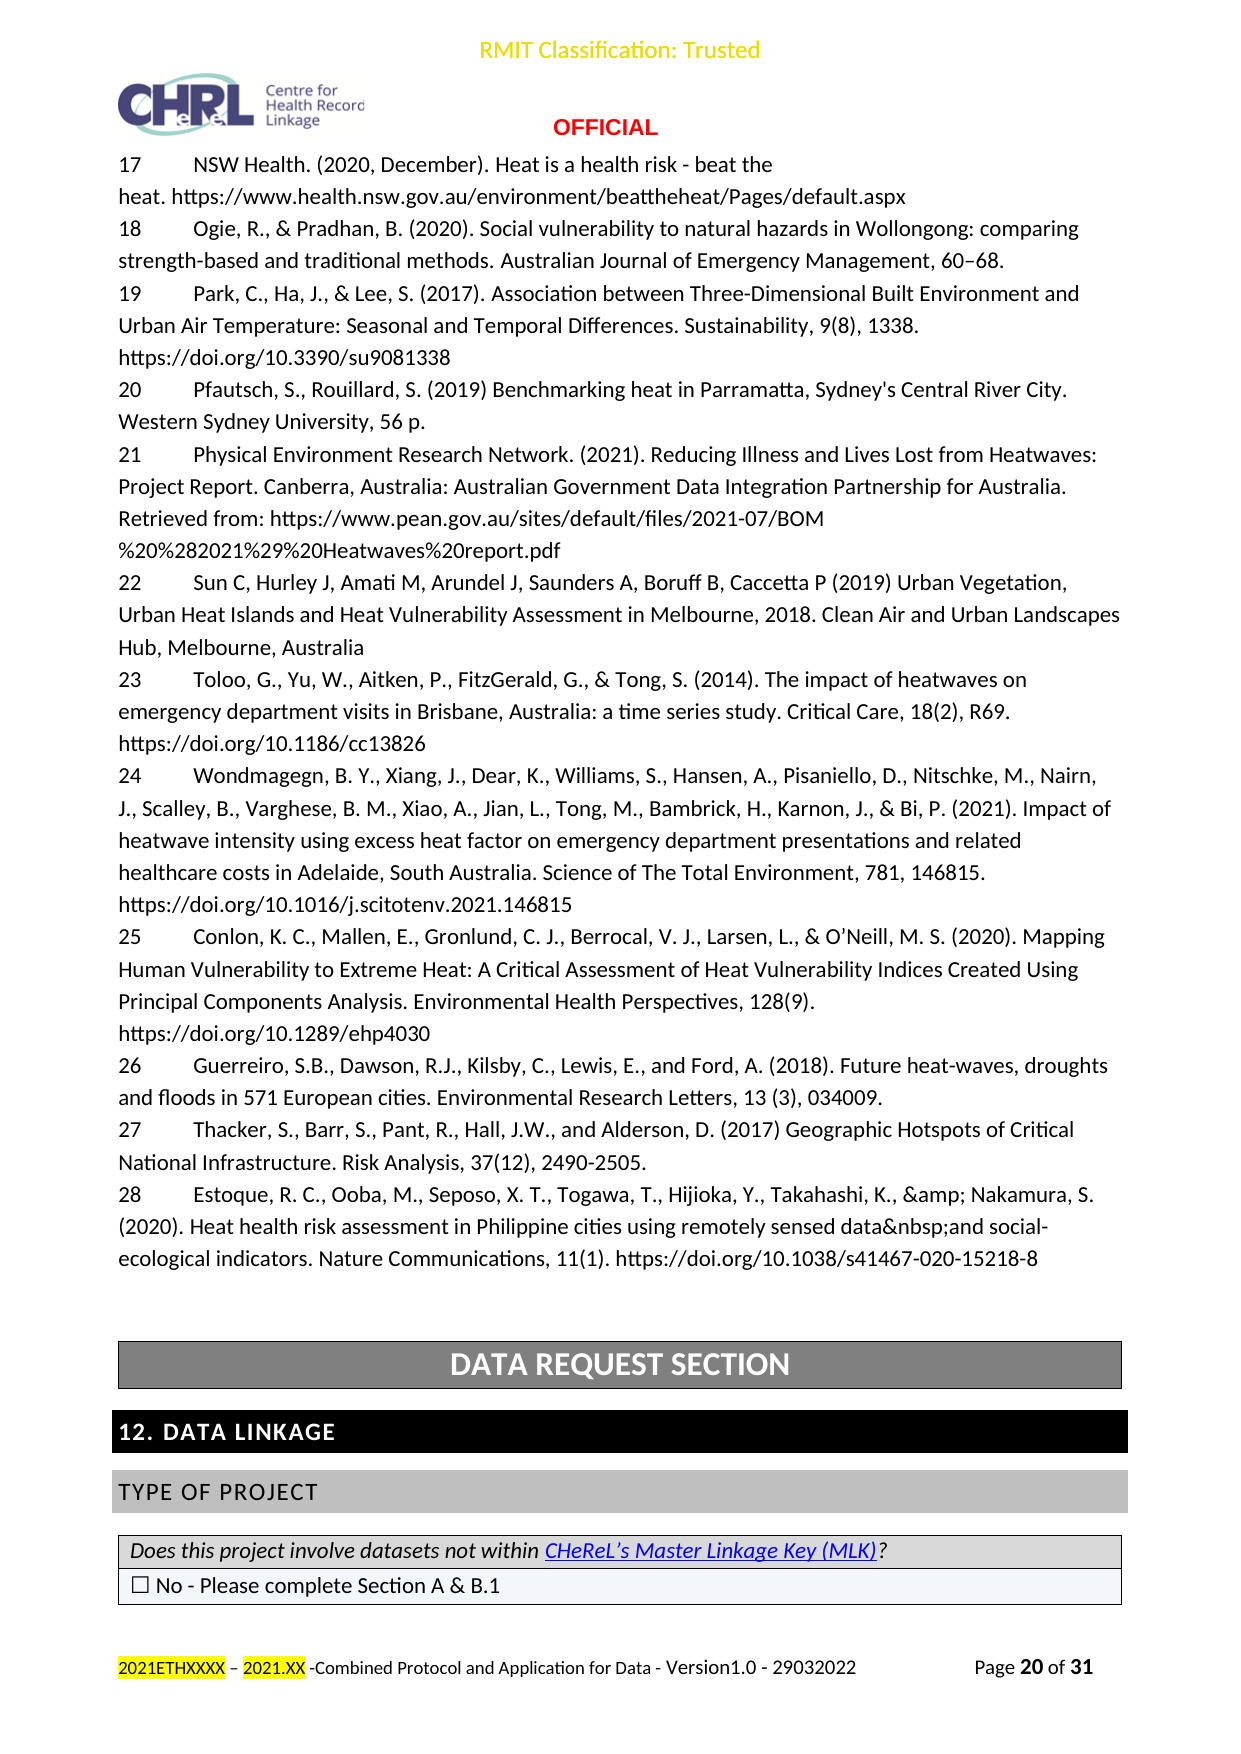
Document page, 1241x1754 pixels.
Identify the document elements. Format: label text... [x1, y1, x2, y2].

text 26 Guerreiro, S.B., Dawson, R.J., Kilsby, C., Lewis, E., and Ford, A. (2018). Future heat-waves, droughts and floods in 571 European cities. Environmental Research Letters, 13 (3), 034009. [118, 1051, 1122, 1111]
text 18 Ogie, R., & Pradhan, B. (2020). Social vulnerability to natural hazards in Wollongong: comparing strength-based and traditional methods. Australian Journal of Emergency Management, 60–68. [118, 214, 1122, 274]
subtitle DATA LINKAGE [118, 1416, 1122, 1446]
text TYPE OF PROJECT [118, 1476, 1122, 1506]
text 19 Park, C., Ha, J., & Lee, S. (2017). Association between Three-Dimensional Built Environment and Urban Air Temperature: Seasonal and Temporal Differences. Sustainability, 9(8), 1338. https://doi.org/10.3390/su9081338 [118, 279, 1122, 371]
text 20 Pfautsch, S., Rouillard, S. (2019) Benchmarking heat in Parramatta, Sydney's Central River City. Western Sydney University, 56 p. [118, 375, 1122, 436]
text 17 NSW Health. (2020, December). Heat is a health risk - beat the heat. https://www.health.nsw.gov.au/environment/beattheheat/Pages/default.aspx [118, 150, 1122, 210]
table_header DATA REQUEST SECTION [119, 1342, 1121, 1388]
text 22 Sun C, Hurley J, Amati M, Arundel J, Saunders A, Boruff B, Caccetta P (2019) Urban Vegetation, Urban Heat Islands and Heat Vulnerability Assessment in Melbourne, 2018. Clean Air and Urban Landscapes Hub, Melbourne, Australia [118, 568, 1122, 661]
text 24 Wondmagegn, B. Y., Xiang, J., Dear, K., Williams, S., Hansen, A., Pisaniello, D., Nitschke, M., Nairn, J., Scalley, B., Varghese, B. M., Xiao, A., Jian, L., Tong, M., Bambrick, H., Karnon, J., & Bi, P. (2021). Impact of heatwave intensity using excess heat factor on emergency department presentations and related healthcare costs in Adelaide, South Australia. Science of The Total Environment, 781, 146815. https://doi.org/10.1016/j.scitotenv.2021.146815 [118, 762, 1122, 918]
text 21 Physical Environment Research Network. (2021). Reducing Illness and Lives Lost from Heatwaves: Project Report. Canberra, Australia: Australian Government Data Integration Partnership for Australia. Retrieved from: https://www.pean.gov.au/sites/default/files/2021-07/BOM%20%282021%29%20Heatwaves%20report.pdf [118, 440, 1122, 564]
text 23 Toloo, G., Yu, W., Aitken, P., FitzGerald, G., & Tong, S. (2014). The impact of heatwaves on emergency department visits in Brisbane, Australia: a time series study. Critical Care, 18(2), R69. https://doi.org/10.1186/cc13826 [118, 665, 1122, 757]
text 25 Conlon, K. C., Mallen, E., Gronlund, C. J., Berrocal, V. J., Larsen, L., & O’Neill, M. S. (2020). Mapping Human Vulnerability to Extreme Heat: A Critical Assessment of Heat Vulnerability Indices Created Using Principal Components Analysis. Environmental Health Perspectives, 128(9). https://doi.org/10.1289/ehp4030 [118, 922, 1122, 1047]
picture [118, 73, 365, 136]
text 28 Estoque, R. C., Ooba, M., Seposo, X. T., Togawa, T., Hijioka, Y., Takahashi, K., &amp; Nakamura, S. (2020). Heat health risk assessment in Philippine cities using remotely sensed data&nbsp;and social-ecological indicators. Nature Communications, 11(1). https://doi.org/10.1038/s41467-020-15218-8 [118, 1180, 1122, 1272]
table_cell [119, 1569, 1121, 1604]
text 27 Thacker, S., Barr, S., Pant, R., Hall, J.W., and Alderson, D. (2017) Geographic Hotspots of Critical National Infrastructure. Risk Analysis, 37(12), 2490-2505. [118, 1116, 1122, 1176]
table_header Does this project involve datasets not within CHeReL’s Master Linkage Key (MLK)? [119, 1536, 1121, 1568]
